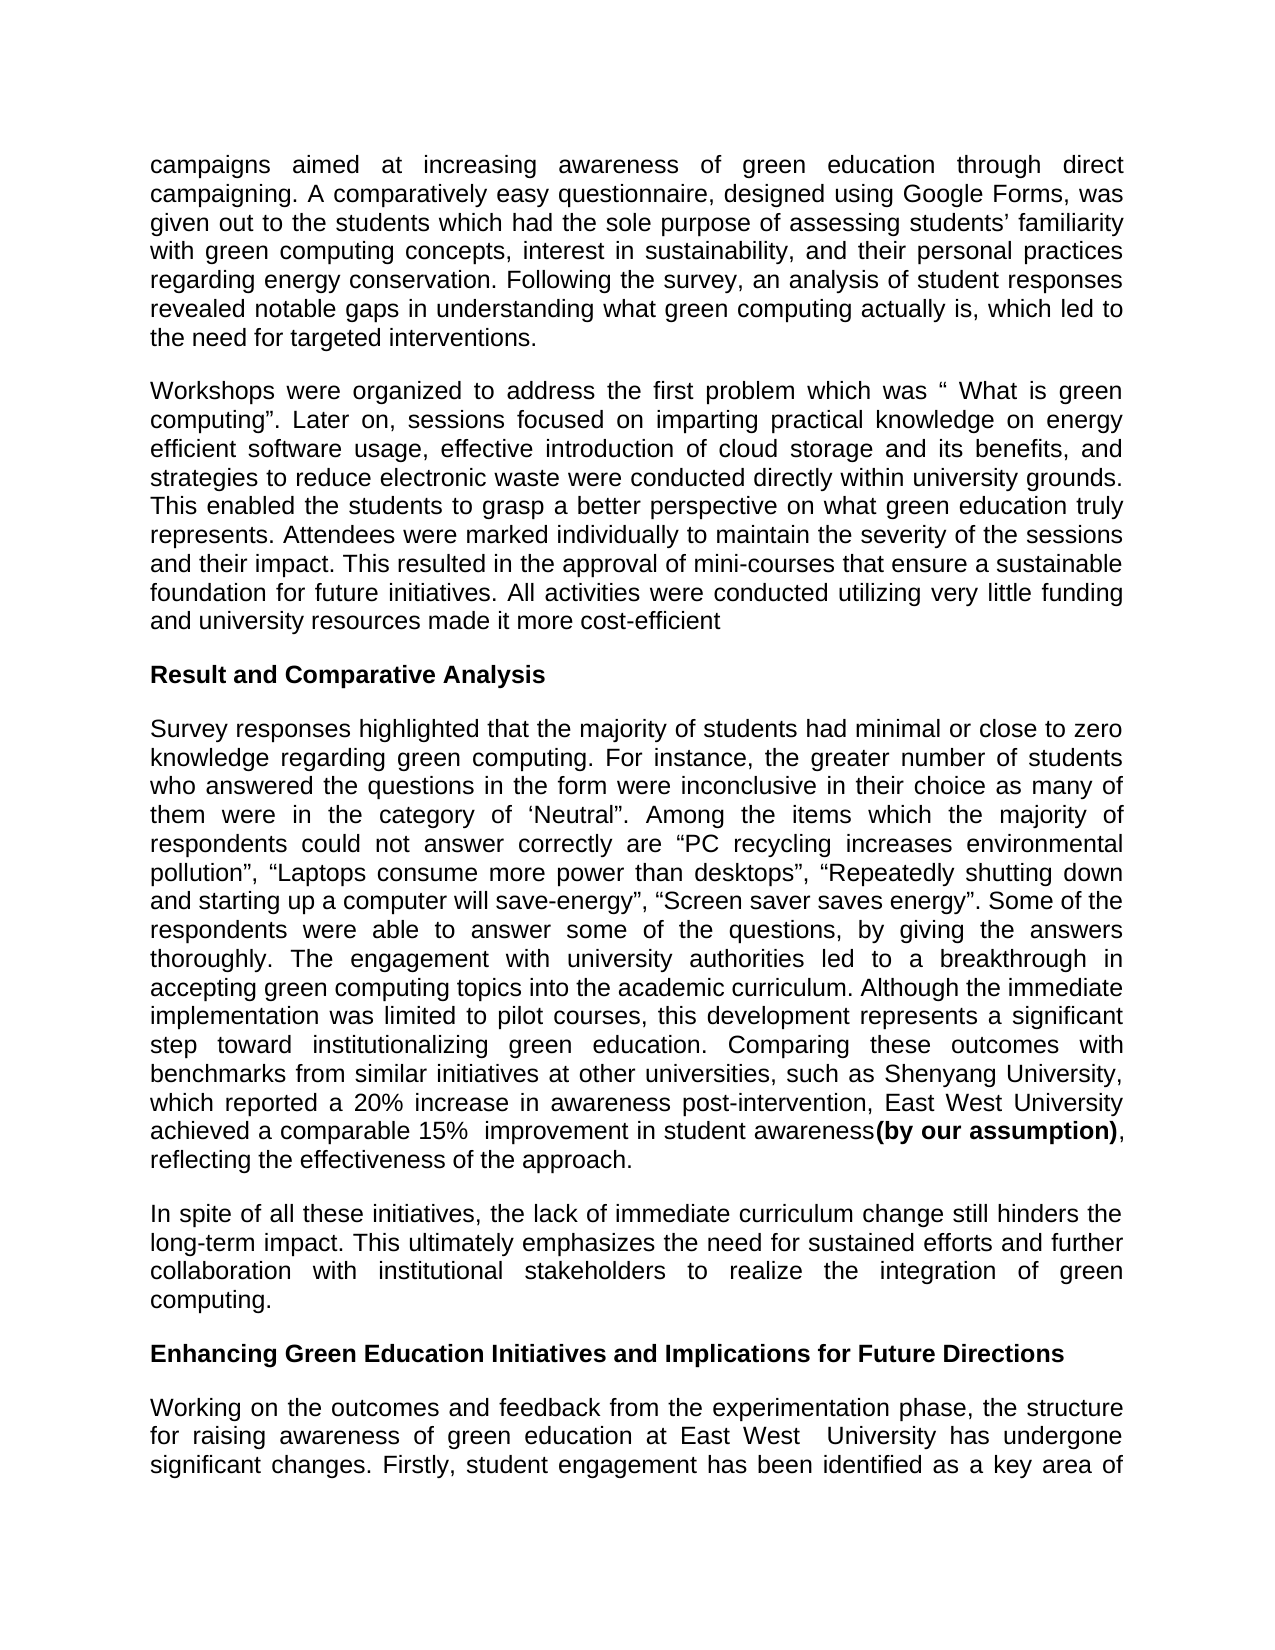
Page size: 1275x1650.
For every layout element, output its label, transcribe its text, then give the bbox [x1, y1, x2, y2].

text Enhancing Green Education Initiatives and Implications for Future Directions [150, 1339, 1125, 1367]
text Workshops were organized to address the first problem which was “ What is green computing”. Later on, sessions focused on imparting practical knowledge on energy efficient software usage, effective introduction of cloud storage and its benefits, and strategies to reduce electronic waste were conducted directly within university grounds. This enabled the students to grasp a better perspective on what green education truly represents. Attendees were marked individually to maintain the severity of the sessions and their impact. This resulted in the approval of mini-courses that ensure a sustainable foundation for future initiatives. All activities were conducted utilizing very little funding and university resources made it more cost-efficient [150, 376, 1125, 635]
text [150, 150, 1125, 351]
text Survey responses highlighted that the majority of students had minimal or close to zero knowledge regarding green computing. For instance, the greater number of students who answered the questions in the form were inconclusive in their choice as many of them were in the category of ‘Neutral”. Among the items which the majority of respondents could not answer correctly are “PC recycling increases environmental pollution”, “Laptops consume more power than desktops”, “Repeatedly shutting down and starting up a computer will save-energy”, “Screen saver saves energy”. Some of the respondents were able to answer some of the questions, by giving the answers thoroughly. The engagement with university authorities led to a breakthrough in accepting green computing topics into the academic curriculum. Although the immediate implementation was limited to pilot courses, this development represents a significant step toward institutionalizing green education. Comparing these outcomes with benchmarks from similar initiatives at other universities, such as Shenyang University, which reported a 20% increase in awareness post-intervention, East West University achieved a comparable 15% improvement in student awareness(by our assumption), reflecting the effectiveness of the approach. [150, 714, 1125, 1174]
text Result and Comparative Analysis [150, 660, 1125, 689]
text In spite of all these initiatives, the lack of immediate curriculum change still hinders the long-term impact. This ultimately emphasizes the need for sustained efforts and further collaboration with institutional stakeholders to realize the integration of green computing. [150, 1199, 1125, 1314]
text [150, 1392, 1125, 1479]
